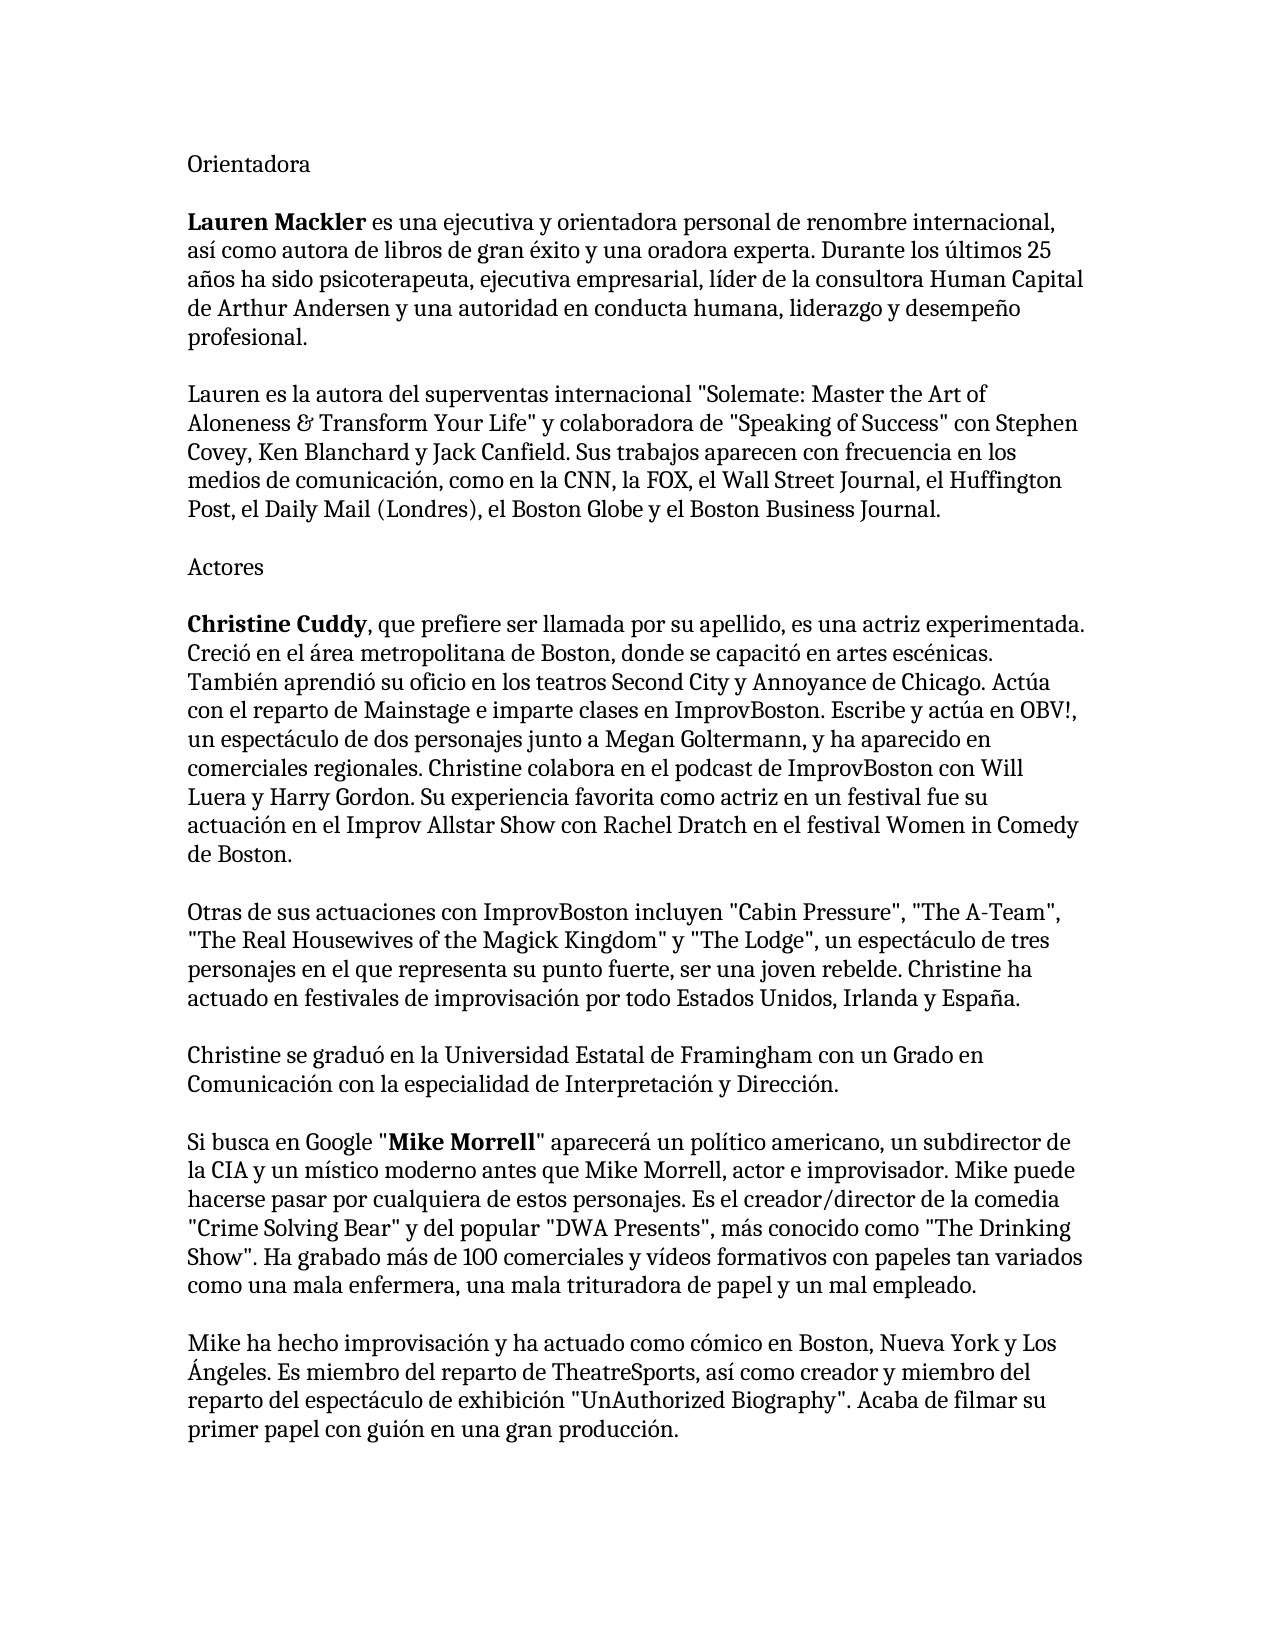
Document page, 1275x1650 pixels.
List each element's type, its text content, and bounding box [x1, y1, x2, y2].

text Orientadora [187, 150, 1087, 179]
text Christine se graduó en la Universidad Estatal de Framingham con un Grado en Comunicación con la especialidad de Interpretación y Dirección. [187, 1041, 1087, 1099]
text Si busca en Google "Mike Morrell" aparecerá un político americano, un subdirector de la CIA y un místico moderno antes que Mike Morrell, actor e improvisador. Mike puede hacerse pasar por cualquiera de estos personajes. Es el creador/director de la comedia "Crime Solving Bear" y del popular "DWA Presents", más conocido como "The Drinking Show". Ha grabado más de 100 comerciales y vídeos formativos con papeles tan variados como una mala enfermera, una mala trituradora de papel y un mal empleado. [187, 1127, 1087, 1300]
text Actores [187, 552, 1087, 581]
text Otras de sus actuaciones con ImprovBoston incluyen "Cabin Pressure", "The A-Team", "The Real Housewives of the Magick Kingdom" y "The Lodge", un espectáculo de tres personajes en el que representa su punto fuerte, ser una joven rebelde. Christine ha actuado en festivales de improvisación por todo Estados Unidos, Irlanda y España. [187, 897, 1087, 1012]
text Christine Cuddy, que prefiere ser llamada por su apellido, es una actriz experimentada. Creció en el área metropolitana de Boston, donde se capacitó en artes escénicas. También aprendió su oficio en los teatros Second City y Annoyance de Chicago. Actúa con el reparto de Mainstage e imparte clases en ImprovBoston. Escribe y actúa en OBV!, un espectáculo de dos personajes junto a Megan Goltermann, y ha aparecido en comerciales regionales. Christine colabora en el podcast de ImprovBoston con Will Luera y Harry Gordon. Su experiencia favorita como actriz en un festival fue su actuación en el Improv Allstar Show con Rachel Dratch en el festival Women in Comedy de Boston. [187, 610, 1087, 869]
text Lauren Mackler es una ejecutiva y orientadora personal de renombre internacional, así como autora de libros de gran éxito y una oradora experta. Durante los últimos 25 años ha sido psicoterapeuta, ejecutiva empresarial, líder de la consultora Human Capital de Arthur Andersen y una autoridad en conducta humana, liderazgo y desempeño profesional. [187, 207, 1087, 351]
text Mike ha hecho improvisación y ha actuado como cómico en Boston, Nueva York y Los Ángeles. Es miembro del reparto de TheatreSports, así como creador y miembro del reparto del espectáculo de exhibición "UnAuthorized Biography". Acaba de filmar su primer papel con guión en una gran producción. [187, 1329, 1087, 1444]
text Lauren es la autora del superventas internacional "Solemate: Master the Art of Aloneness & Transform Your Life" y colaboradora de "Speaking of Success" con Stephen Covey, Ken Blanchard y Jack Canfield. Sus trabajos aparecen con frecuencia en los medios de comunicación, como en la CNN, la FOX, el Wall Street Journal, el Huffington Post, el Daily Mail (Londres), el Boston Globe y el Boston Business Journal. [187, 380, 1087, 524]
